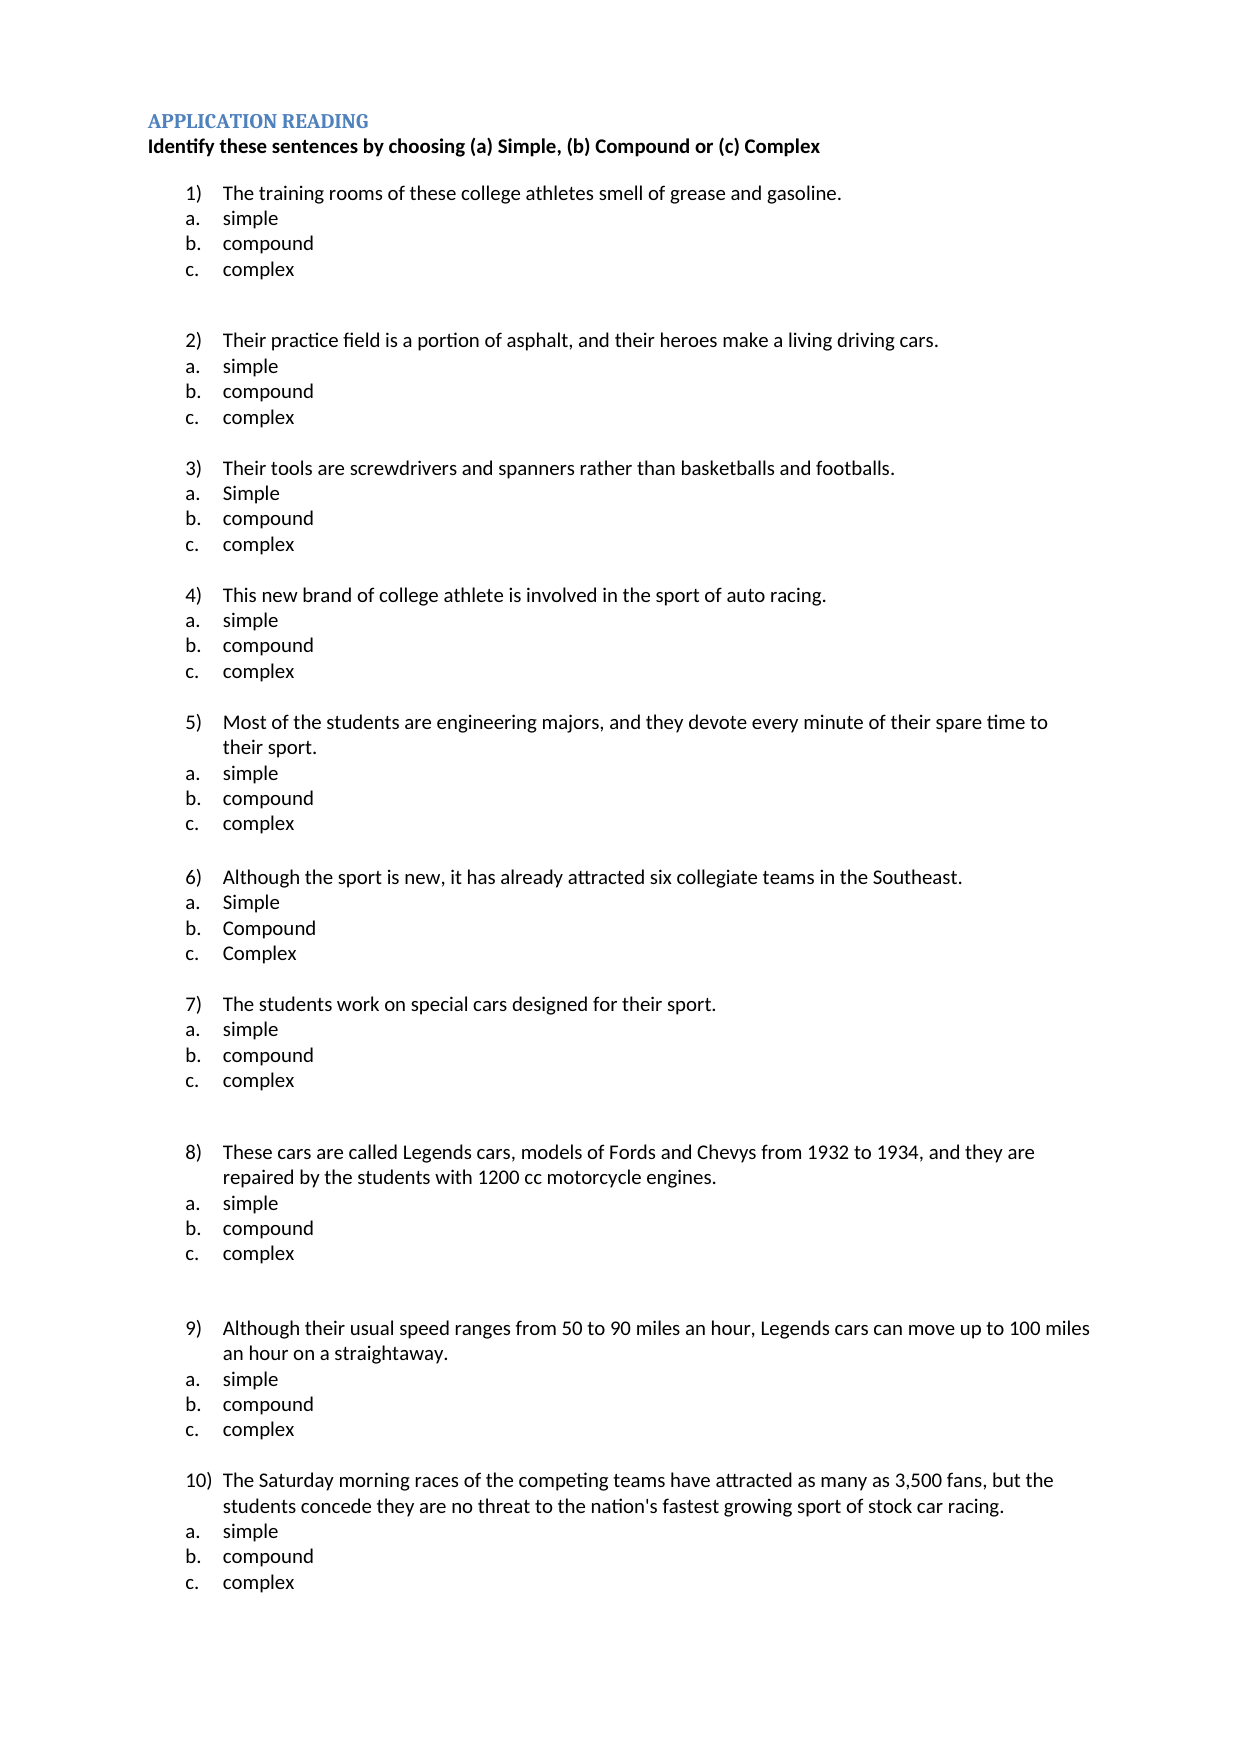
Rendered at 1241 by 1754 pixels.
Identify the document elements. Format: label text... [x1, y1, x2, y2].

list Their practice field is a portion of asphalt, and their heroes make a living driving cars. [185, 328, 1093, 353]
list compound [185, 506, 1093, 531]
list complex [185, 811, 1093, 836]
list complex [185, 1569, 1093, 1594]
list simple [185, 353, 1093, 378]
subtitle APPLICATION READING [148, 109, 1093, 133]
list complex [185, 658, 1093, 683]
list compound [185, 1042, 1093, 1067]
list The Saturday morning races of the competing teams have attracted as many as 3,500 fans, but the students concede they are no threat to the nation's fastest growing sport of stock car racing. [185, 1467, 1093, 1518]
list simple [185, 1016, 1093, 1042]
list Their tools are screwdrivers and spanners rather than basketballs and footballs. [185, 455, 1093, 480]
list Simple [185, 480, 1093, 506]
list complex [185, 256, 1093, 281]
list Compound [185, 915, 1093, 940]
list simple [185, 1518, 1093, 1544]
list simple [185, 1366, 1093, 1391]
list Complex [185, 940, 1093, 966]
list compound [185, 1391, 1093, 1417]
list Although their usual speed ranges from 50 to 90 miles an hour, Legends cars can move up to 100 miles an hour on a straightaway. [185, 1315, 1093, 1366]
list Simple [185, 889, 1093, 915]
list complex [185, 404, 1093, 429]
list compound [185, 1544, 1093, 1569]
list compound [185, 378, 1093, 404]
list simple [185, 1190, 1093, 1215]
list compound [185, 231, 1093, 256]
list complex [185, 1417, 1093, 1442]
list These cars are called Legends cars, models of Fords and Chevys from 1932 to 1934, and they are repaired by the students with 1200 cc motorcycle engines. [185, 1139, 1093, 1190]
list complex [185, 1241, 1093, 1266]
list This new brand of college athlete is involved in the sport of auto racing. [185, 582, 1093, 607]
list compound [185, 1215, 1093, 1241]
text Identify these sentences by choosing (a) Simple, (b) Compound or (c) Complex [148, 133, 1093, 159]
list complex [185, 1067, 1093, 1093]
list The students work on special cars designed for their sport. [185, 991, 1093, 1016]
list The training rooms of these college athletes smell of grease and gasoline. [185, 180, 1093, 205]
list complex [185, 531, 1093, 556]
list Although the sport is new, it has already attracted six collegiate teams in the Southeast. [185, 864, 1093, 889]
list compound [185, 633, 1093, 658]
list Most of the students are engineering majors, and they devote every minute of their spare time to their sport. [185, 709, 1093, 760]
list simple [185, 760, 1093, 785]
list simple [185, 205, 1093, 231]
list compound [185, 785, 1093, 811]
list simple [185, 607, 1093, 633]
